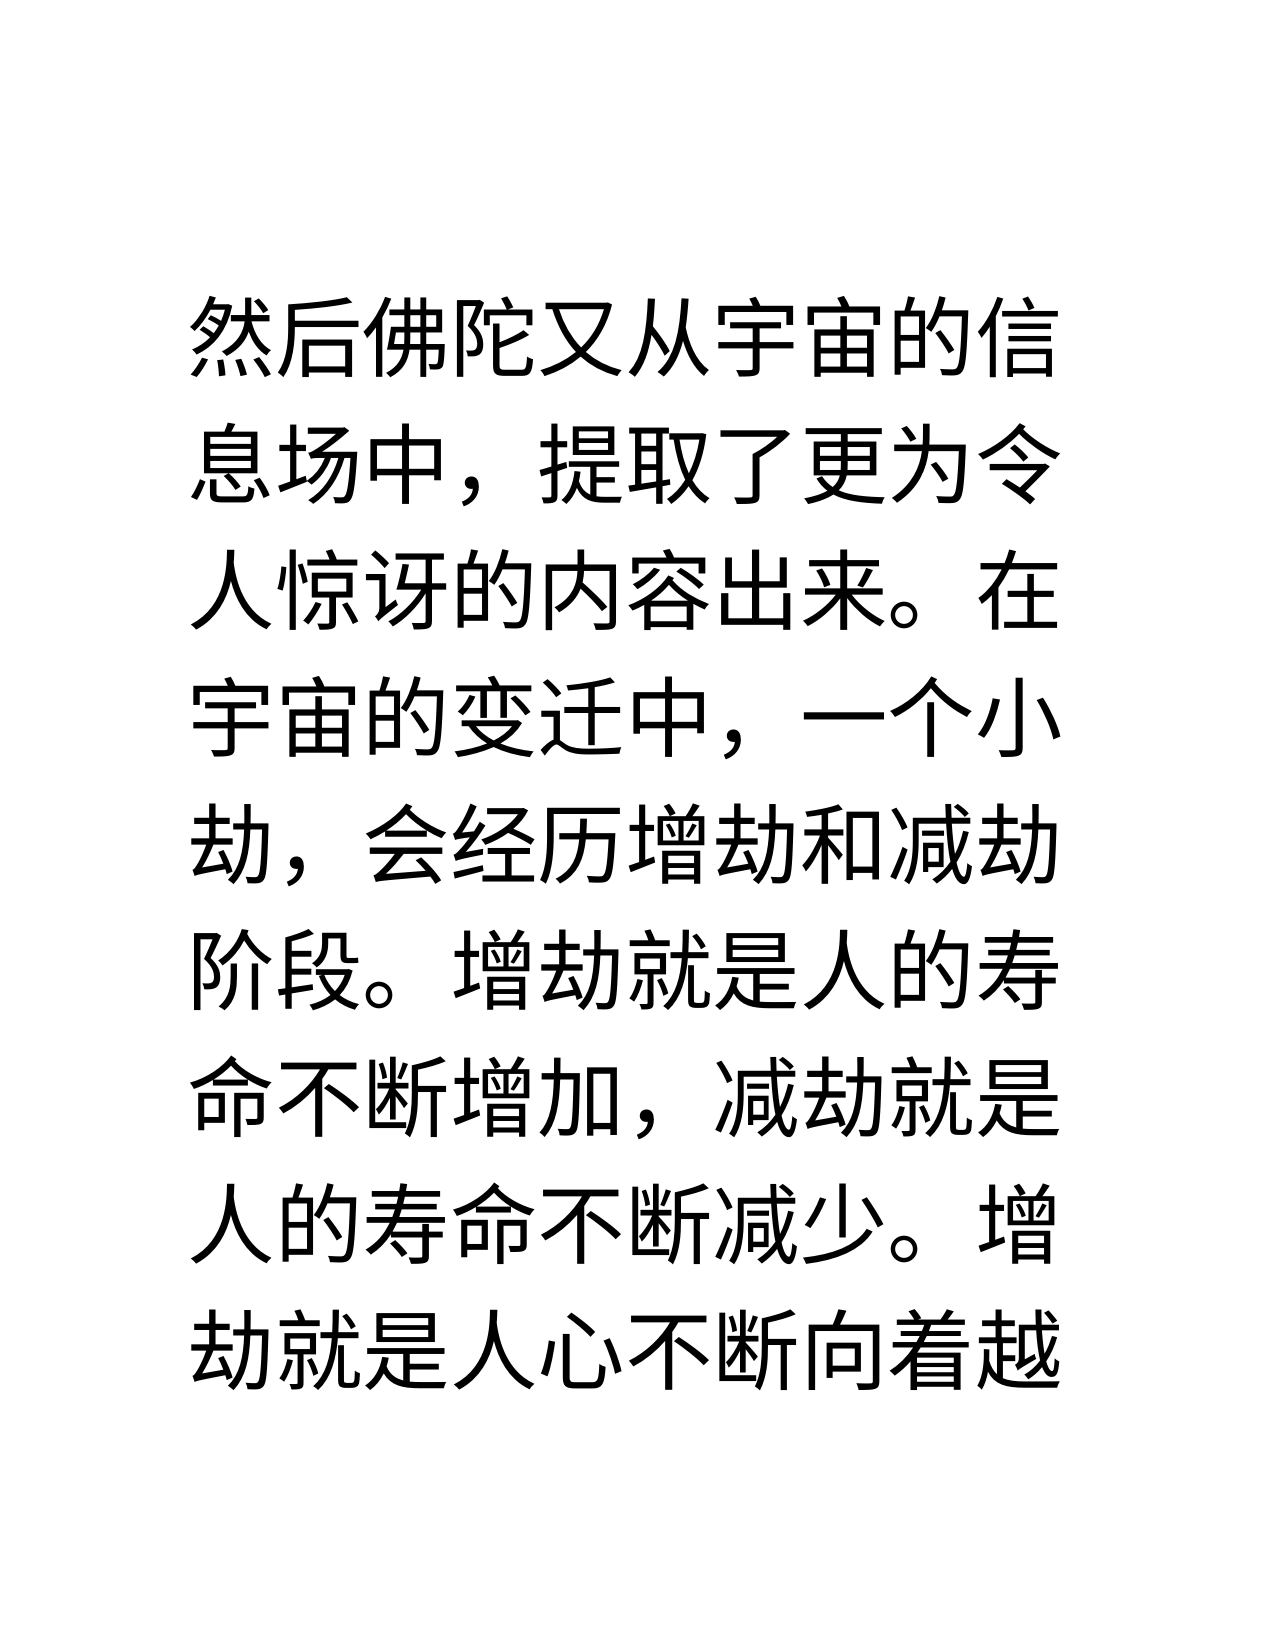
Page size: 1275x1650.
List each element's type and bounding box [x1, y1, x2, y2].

text [187, 269, 1087, 1409]
